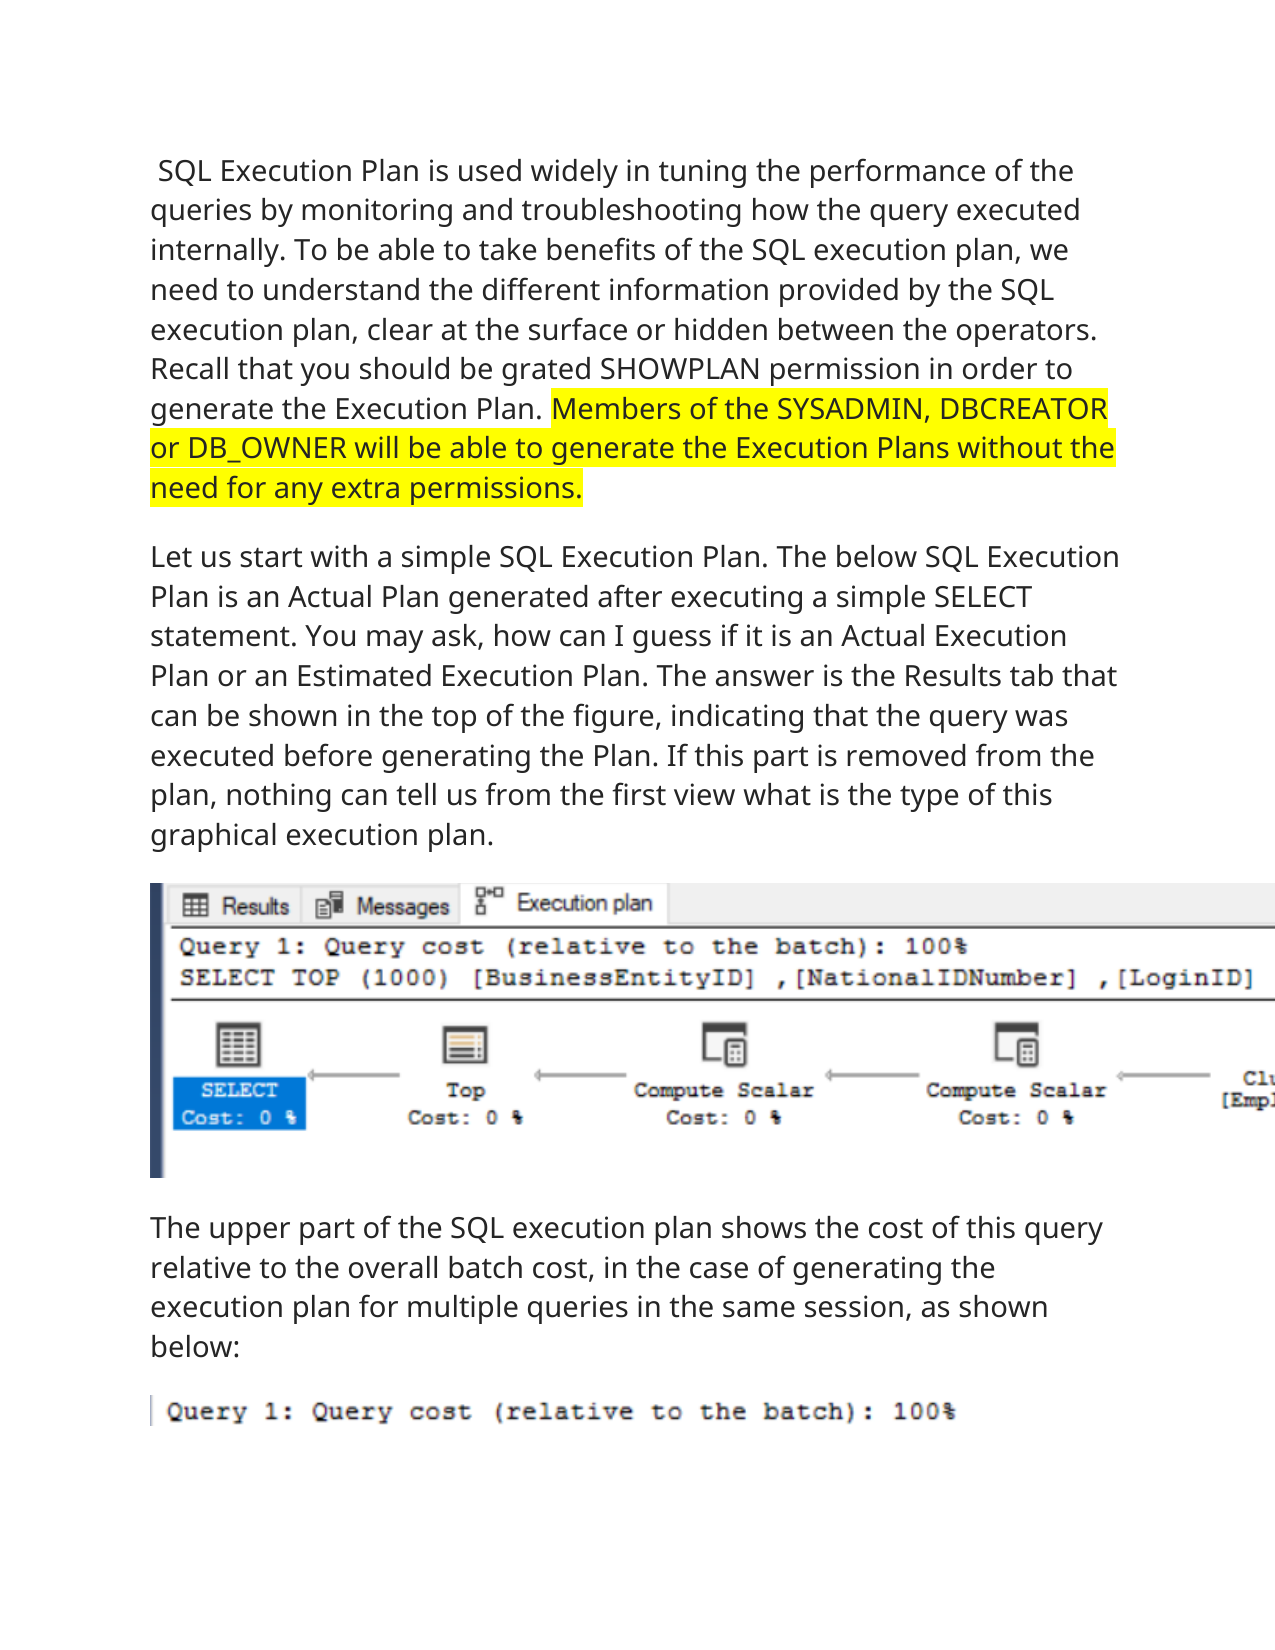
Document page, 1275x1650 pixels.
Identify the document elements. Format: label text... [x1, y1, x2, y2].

text Let us start with a simple SQL Execution Plan. The below SQL Execution Plan is an Actual Plan generated after executing a simple SELECT statement. You may ask, how can I guess if it is an Actual Execution Plan or an Estimated Execution Plan. The answer is the Results tab that can be shown in the top of the figure, indicating that the query was executed before generating the Plan. If this part is removed from the plan, nothing can tell us from the first view what is the type of this graphical execution plan. [150, 536, 1125, 854]
picture [150, 883, 1275, 1178]
text The upper part of the SQL execution plan shows the cost of this query relative to the overall batch cost, in the case of generating the execution plan for multiple queries in the same session, as shown below: [150, 1207, 1125, 1366]
picture [150, 1395, 968, 1426]
text SQL Execution Plan is used widely in tuning the performance of the queries by monitoring and troubleshooting how the query executed internally. To be able to take benefits of the SQL execution plan, we need to understand the different information provided by the SQL execution plan, clear at the surface or hidden between the operators. Recall that you should be grated SHOWPLAN permission in order to generate the Execution Plan. Members of the SYSADMIN, DBCREATOR or DB_OWNER will be able to generate the Execution Plans without the need for any extra permissions. [150, 150, 1125, 507]
